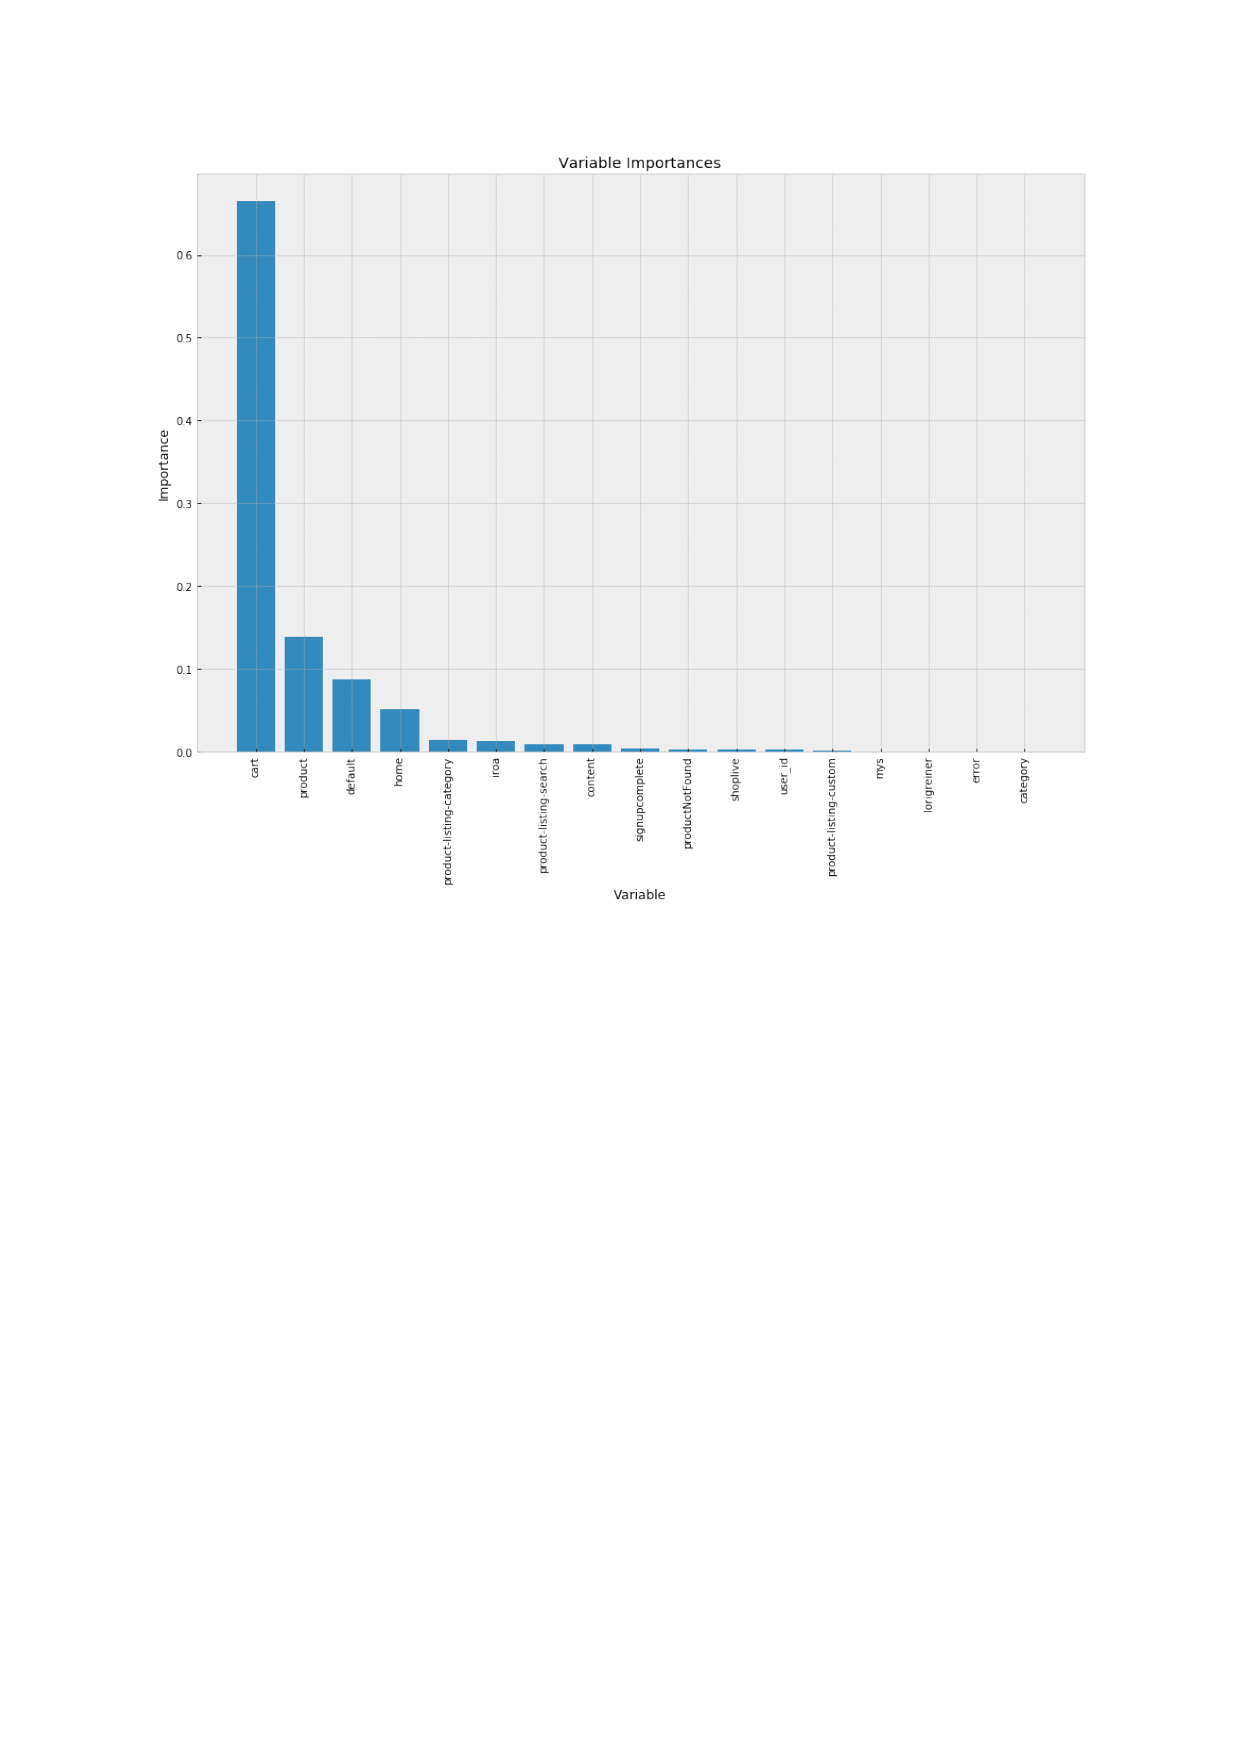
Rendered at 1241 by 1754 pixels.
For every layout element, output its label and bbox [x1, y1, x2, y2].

picture [150, 150, 1091, 909]
